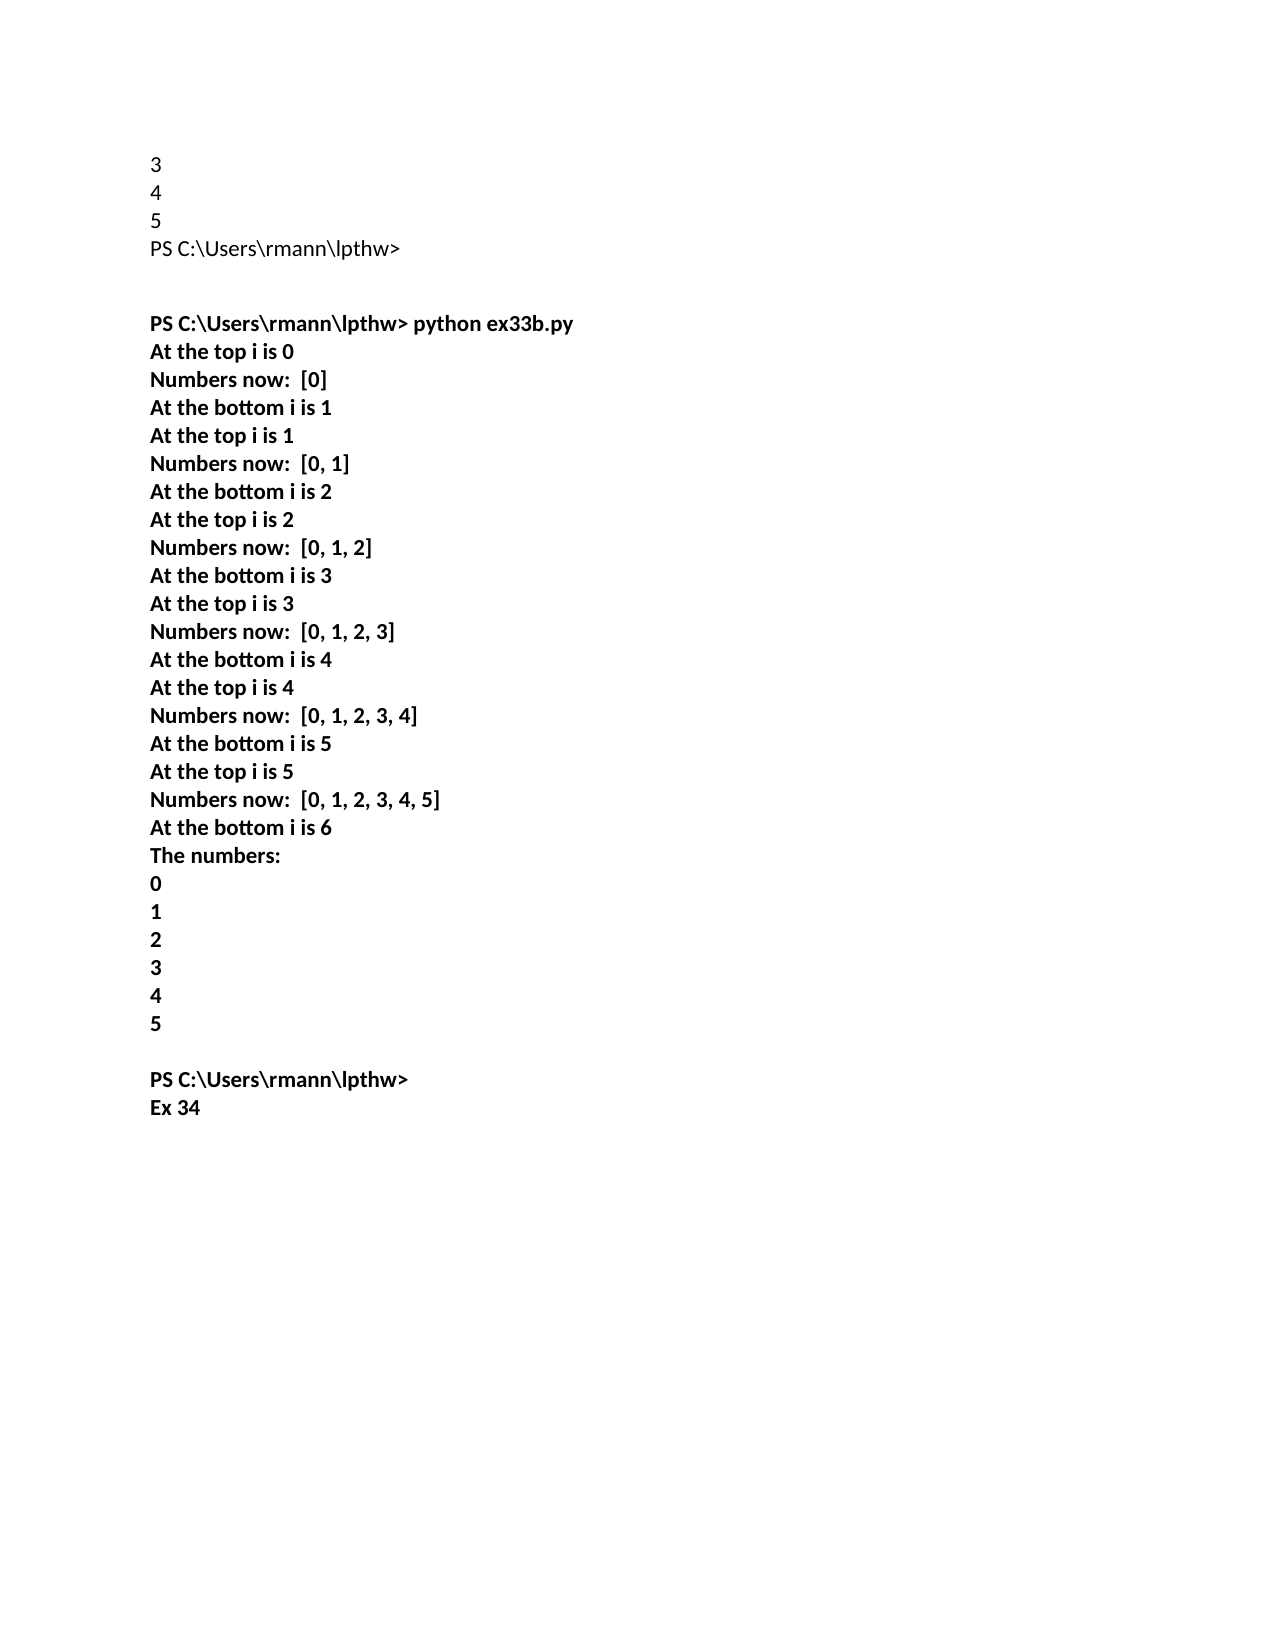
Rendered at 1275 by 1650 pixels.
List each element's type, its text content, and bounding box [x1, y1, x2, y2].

text At the bottom i is 6 [150, 813, 1125, 841]
text 4 [150, 981, 1125, 1009]
text At the bottom i is 1 [150, 393, 1125, 421]
text At the top i is 2 [150, 505, 1125, 533]
text 3 [150, 953, 1125, 981]
text Numbers now: [0] [150, 365, 1125, 393]
text 5 [150, 1009, 1125, 1037]
text At the bottom i is 3 [150, 561, 1125, 589]
text 2 [150, 925, 1125, 953]
text At the bottom i is 4 [150, 645, 1125, 673]
text Numbers now: [0, 1, 2] [150, 533, 1125, 561]
text 3 [150, 150, 1125, 178]
text 5 [150, 206, 1125, 234]
text At the top i is 5 [150, 757, 1125, 785]
text PS C:\Users\rmann\lpthw> python ex33b.py [150, 309, 1125, 337]
text At the top i is 1 [150, 421, 1125, 449]
text Numbers now: [0, 1] [150, 449, 1125, 477]
text At the top i is 0 [150, 337, 1125, 365]
text At the top i is 4 [150, 673, 1125, 701]
text Numbers now: [0, 1, 2, 3] [150, 617, 1125, 645]
text Numbers now: [0, 1, 2, 3, 4] [150, 701, 1125, 729]
text PS C:\Users\rmann\lpthw> [150, 234, 1125, 262]
text The numbers: [150, 841, 1125, 869]
text PS C:\Users\rmann\lpthw> [150, 1066, 1125, 1093]
text Ex 34 [150, 1093, 1125, 1122]
text 1 [150, 897, 1125, 925]
text 4 [150, 178, 1125, 206]
text At the bottom i is 2 [150, 477, 1125, 505]
text Numbers now: [0, 1, 2, 3, 4, 5] [150, 785, 1125, 813]
text At the top i is 3 [150, 589, 1125, 617]
text At the bottom i is 5 [150, 729, 1125, 757]
text 0 [150, 869, 1125, 897]
